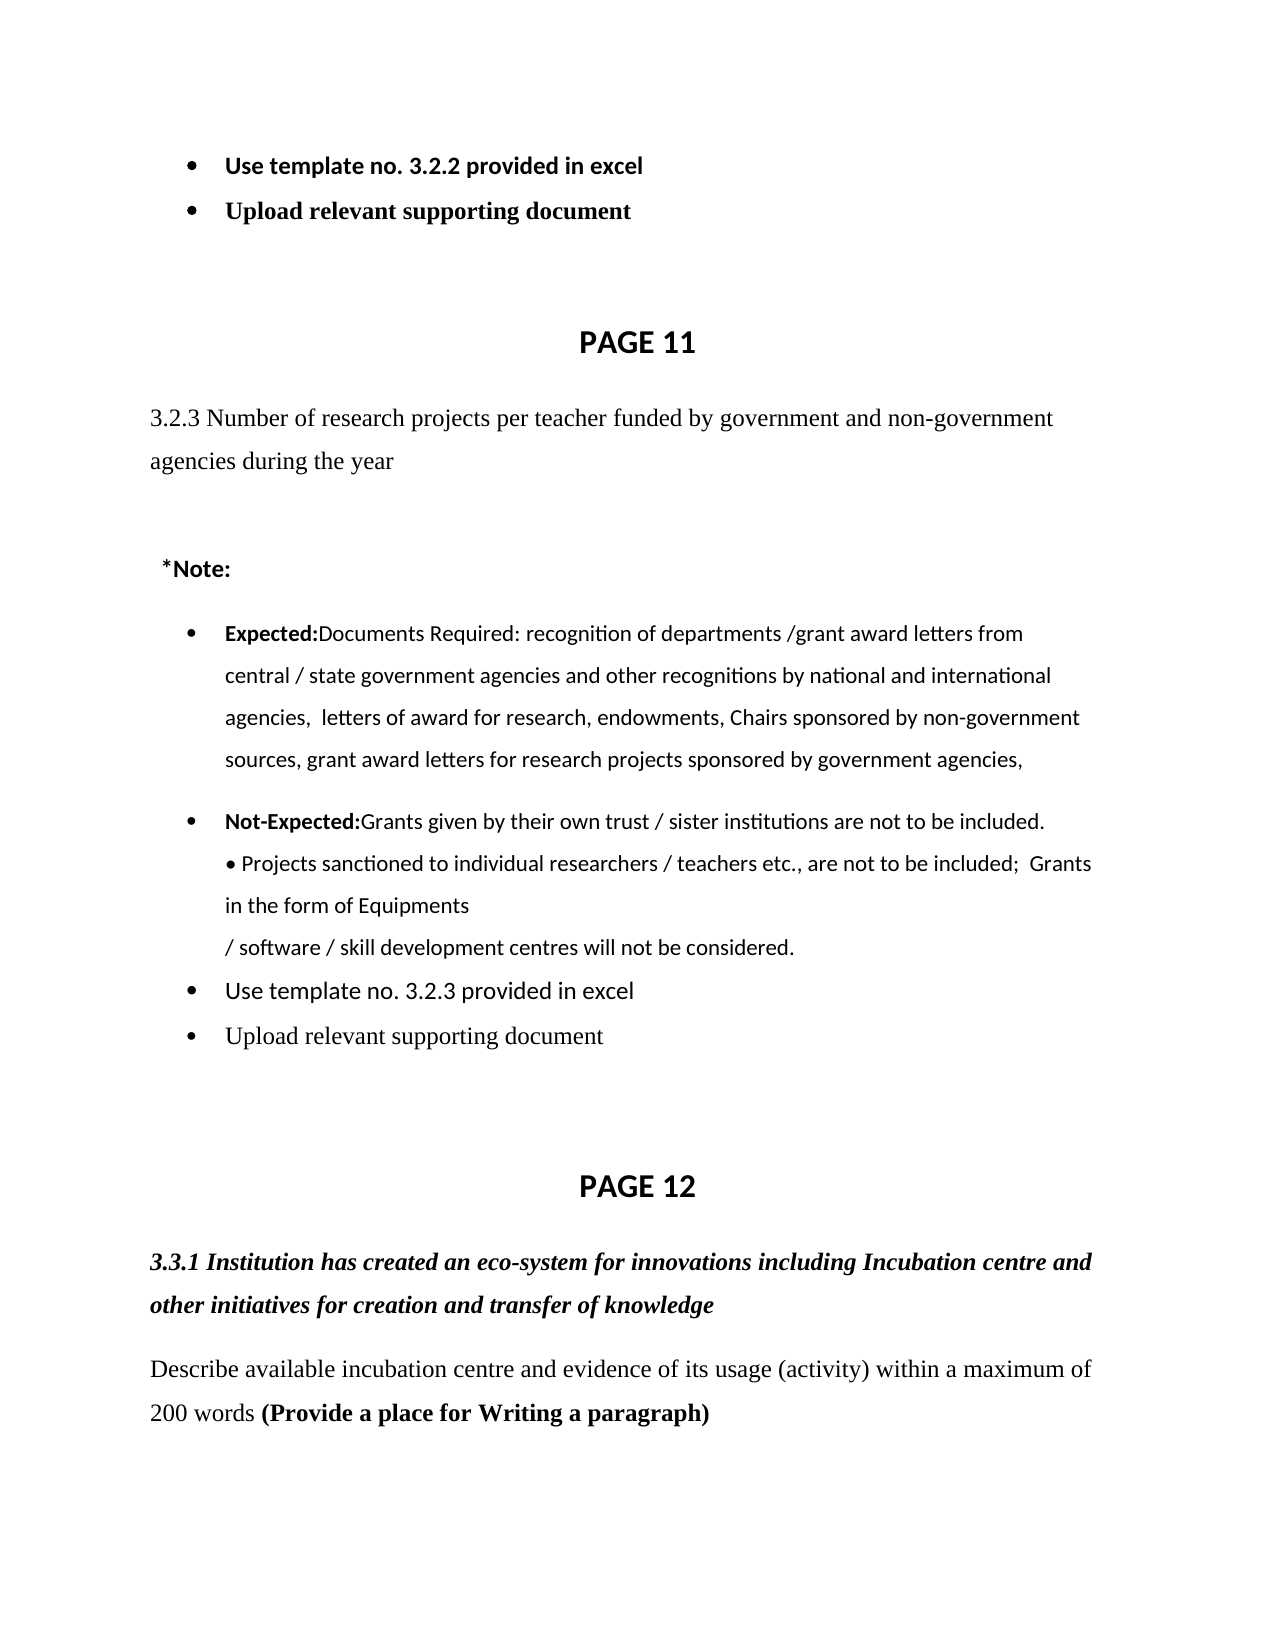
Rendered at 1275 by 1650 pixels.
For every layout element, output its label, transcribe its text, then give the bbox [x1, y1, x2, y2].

list Upload relevant supporting document [187, 196, 1125, 224]
text 3.3.1 Institution has created an eco-system for innovations including Incubation centre and other initiatives for creation and transfer of knowledge [150, 1247, 1125, 1319]
list Use template no. 3.2.2 provided in excel [187, 150, 1125, 181]
text 3.2.3 Number of research projects per teacher funded by government and non-government agencies during the year [150, 403, 1125, 474]
table_header Expected:Documents Required: recognition of departments /grant award letters from central / state government agencies and other recognitions by national and international agencies, letters of award for research, endowments, Chairs sponsored by non-government sources, grant award letters for research projects sponsored by government agencies, [139, 619, 1114, 807]
text PAGE 12 [150, 1166, 1125, 1206]
text Describe available incubation centre and evidence of its usage (activity) within a maximum of 200 words (Provide a place for Writing a paragraph) [150, 1354, 1125, 1426]
text *Note: [150, 553, 1125, 583]
table_cell Not-Expected:Grants given by their own trust / sister institutions are not to be included. • Projects sanctioned to individual researchers / teachers etc., are not to be included; Grants in the form of Equipments / software / skill development centres will not be considered. Use template no. 3.2.3 provided in excel Upload relevant supporting document [139, 807, 1114, 1084]
text PAGE 11 [150, 321, 1125, 361]
